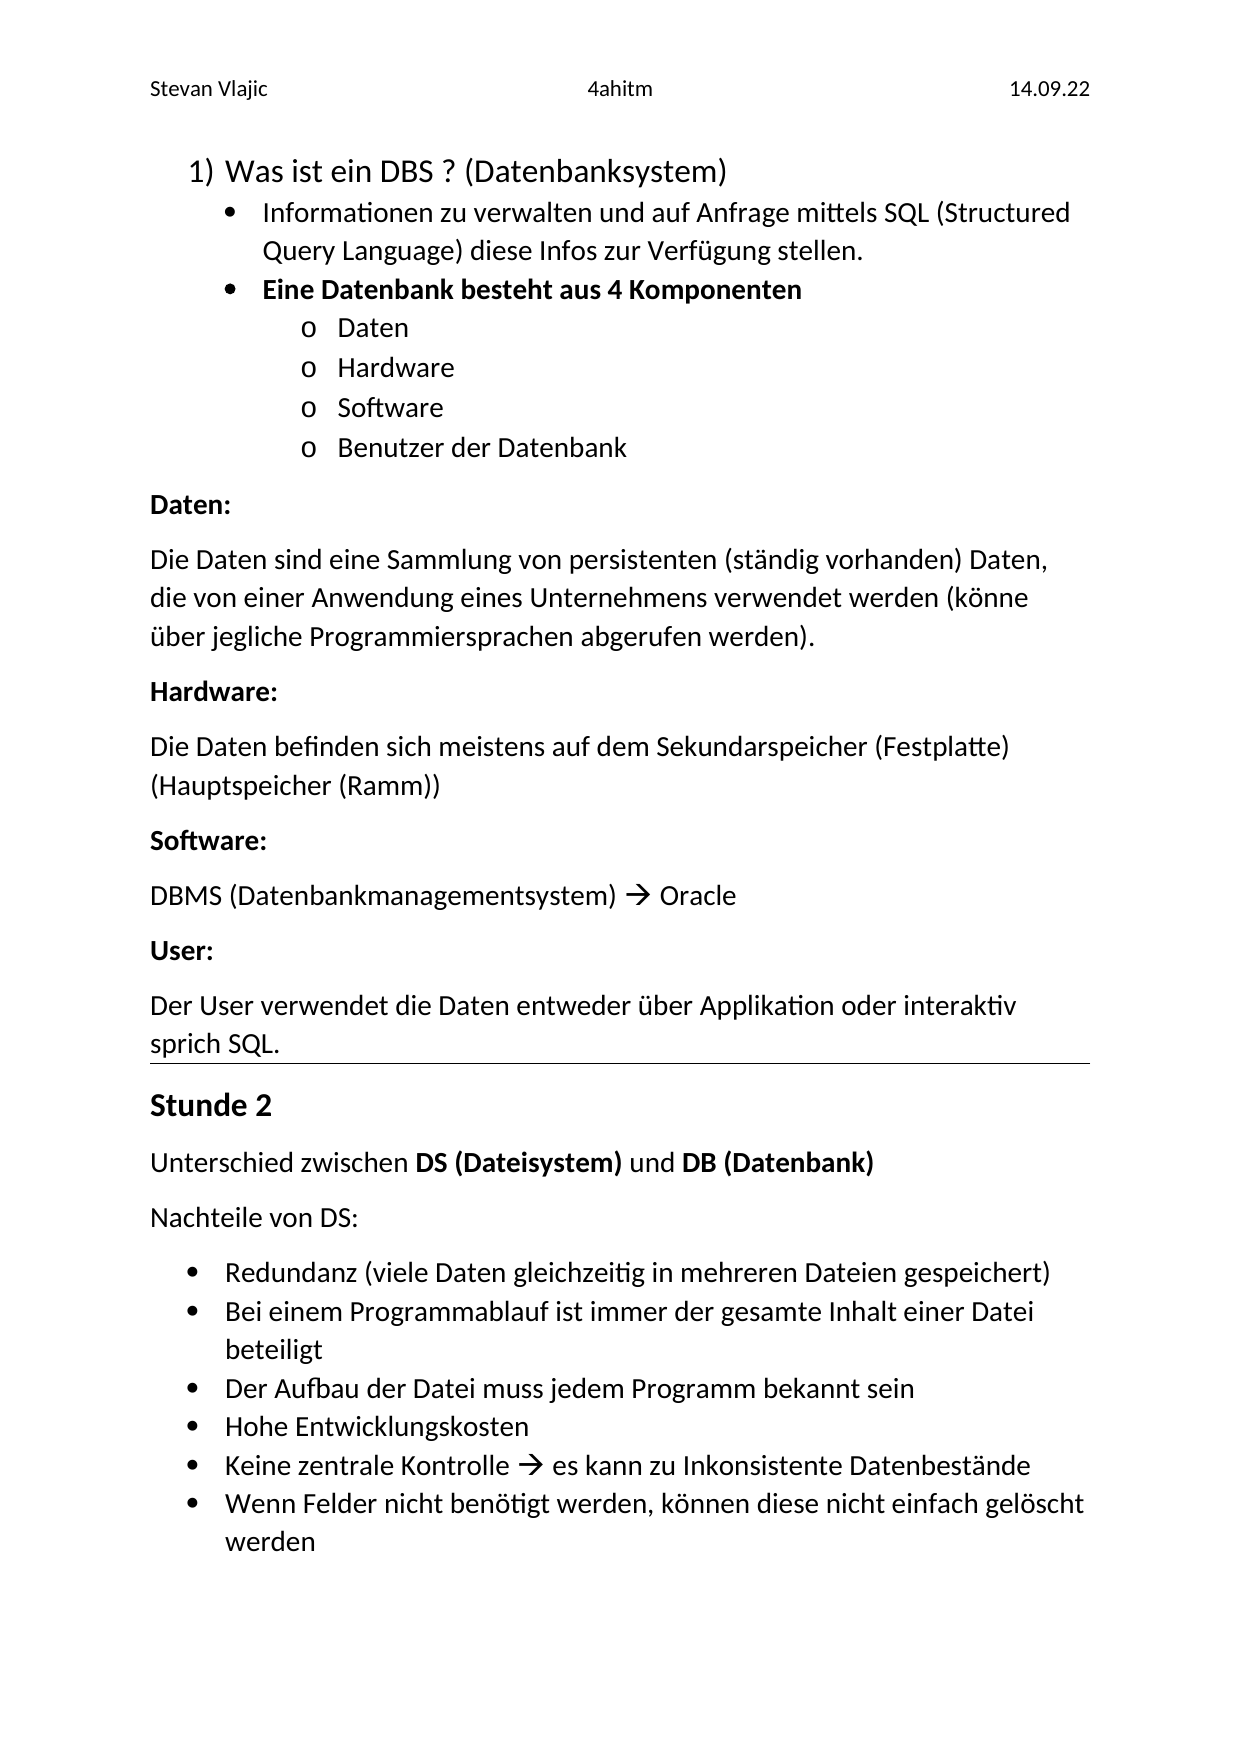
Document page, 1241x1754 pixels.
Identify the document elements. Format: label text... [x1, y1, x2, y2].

text Die Daten sind eine Sammlung von persistenten (ständig vorhanden) Daten, die von einer Anwendung eines Unternehmens verwendet werden (könne über jegliche Programmiersprachen abgerufen werden). [150, 541, 1090, 653]
list Hardware [300, 349, 1090, 386]
list Benutzer der Datenbank [300, 429, 1090, 466]
list Was ist ein DBS ? (Datenbanksystem) [187, 150, 1090, 191]
text Daten: [150, 486, 1090, 522]
text Die Daten befinden sich meistens auf dem Sekundarspeicher (Festplatte) (Hauptspeicher (Ramm)) [150, 728, 1090, 802]
list Software [300, 389, 1090, 426]
text Software: [150, 822, 1090, 857]
list Bei einem Programmablauf ist immer der gesamte Inhalt einer Datei beteiligt [187, 1293, 1090, 1367]
list Eine Datenbank besteht aus 4 Komponenten [225, 271, 1090, 306]
list Wenn Felder nicht benötigt werden, können diese nicht einfach gelöscht werden [187, 1485, 1090, 1559]
list Redundanz (viele Daten gleichzeitig in mehreren Dateien gespeichert) [187, 1254, 1090, 1290]
list Hohe Entwicklungskosten [187, 1408, 1090, 1444]
text User: [150, 932, 1090, 967]
list Informationen zu verwalten und auf Anfrage mittels SQL (Structured Query Language) diese Infos zur Verfügung stellen. [225, 194, 1090, 268]
text DBMS (Datenbankmanagementsystem) Oracle [150, 877, 1090, 912]
list Keine zentrale Kontrolle es kann zu Inkonsistente Datenbestände [187, 1447, 1090, 1482]
list Daten [300, 309, 1090, 346]
list Der Aufbau der Datei muss jedem Programm bekannt sein [187, 1370, 1090, 1405]
text Der User verwendet die Daten entweder über Applikation oder interaktiv sprich SQL. [150, 987, 1090, 1063]
text Stunde 2 [150, 1084, 1090, 1124]
text Nachteile von DS: [150, 1199, 1090, 1235]
text Hardware: [150, 673, 1090, 709]
text Unterschied zwischen DS (Dateisystem) und DB (Datenbank) [150, 1144, 1090, 1180]
